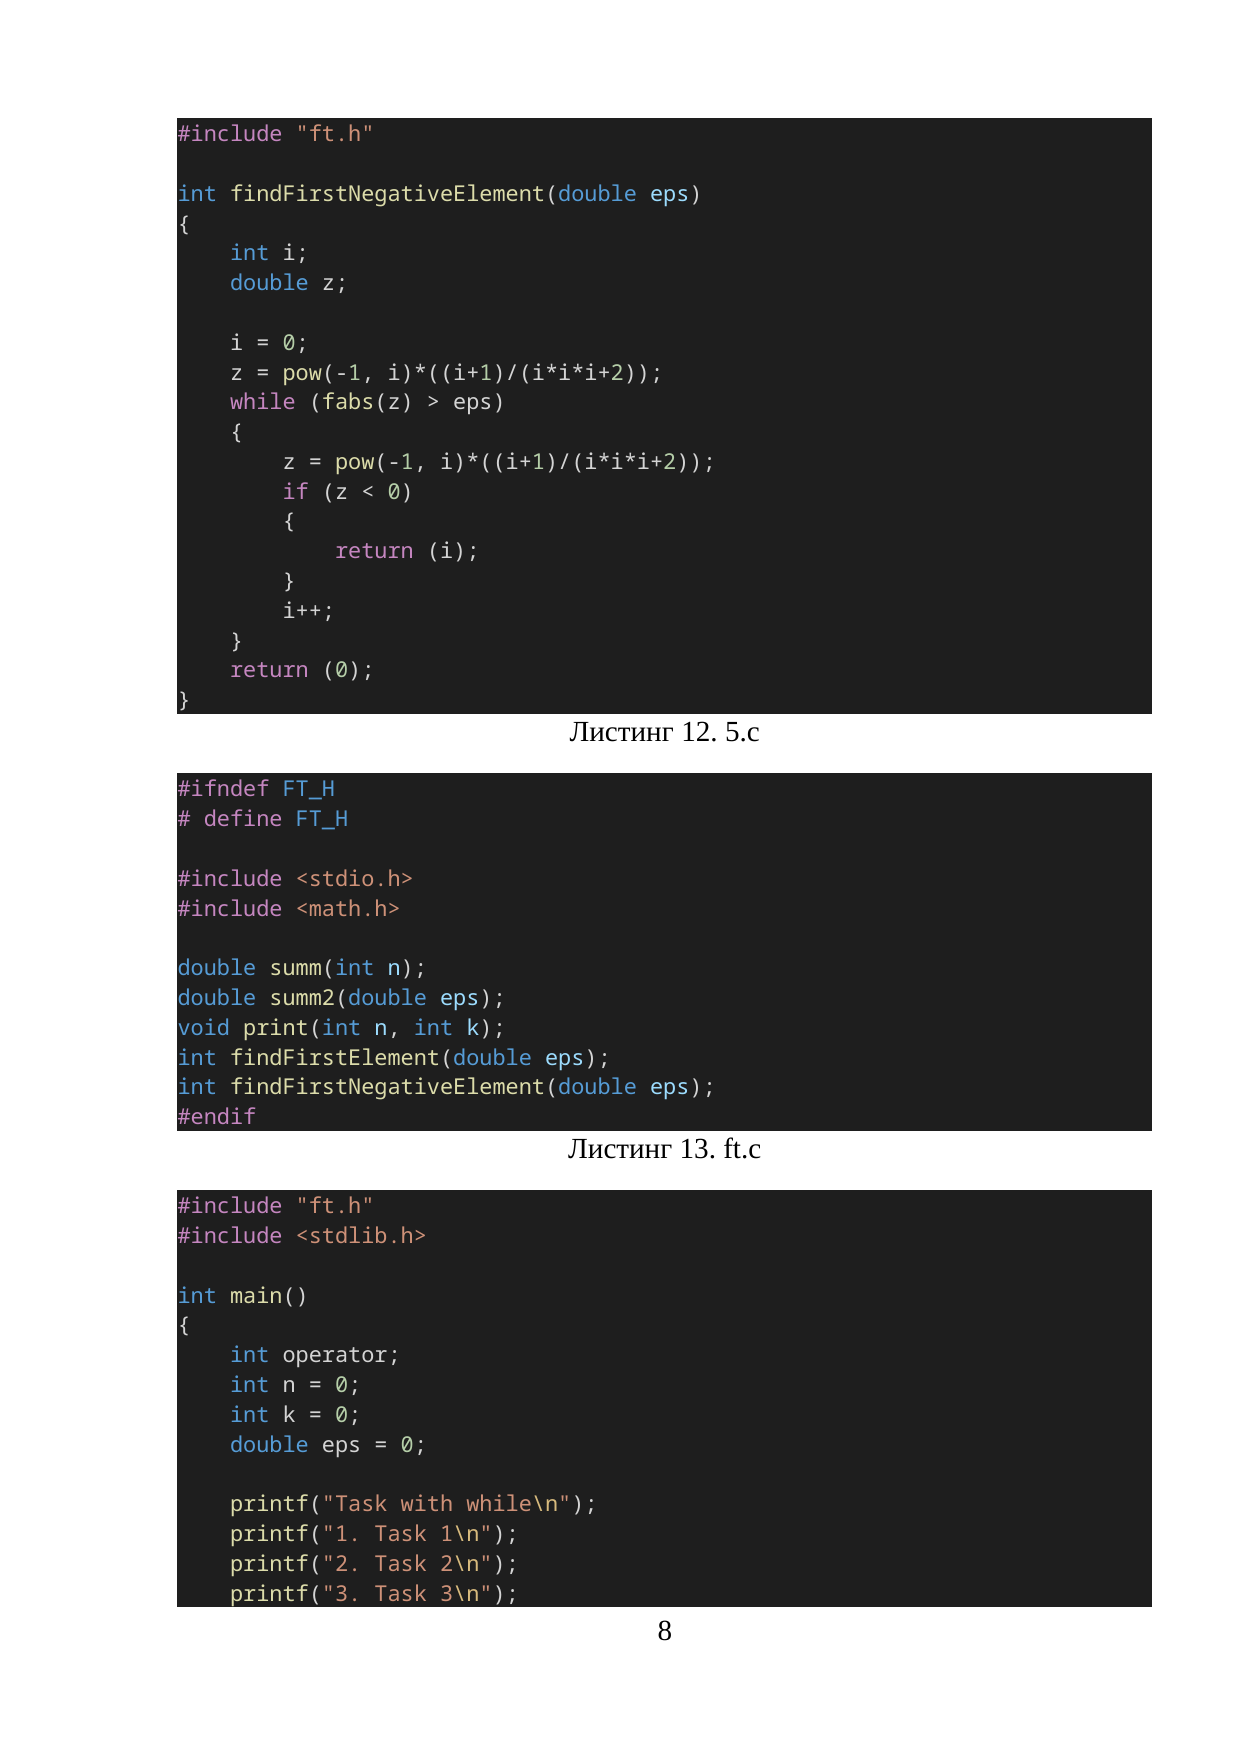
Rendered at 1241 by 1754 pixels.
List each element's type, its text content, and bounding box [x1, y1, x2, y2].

text int main() [177, 1279, 1152, 1309]
text #include <stdlib.h> [177, 1220, 1152, 1250]
text void print(int n, int k); [177, 1012, 1152, 1041]
text } [177, 624, 1152, 654]
text Листинг 12. 5.c [177, 714, 1152, 747]
text Листинг 13. ft.c [177, 1131, 1152, 1164]
text } [177, 565, 1152, 595]
text double summ2(double eps); [177, 982, 1152, 1012]
text { [177, 1309, 1152, 1339]
text z = pow(-1, i)*((i+1)/(i*i*i+2)); [177, 356, 1152, 386]
text #include <math.h> [177, 892, 1152, 922]
text return (0); [177, 654, 1152, 684]
text #include <stdio.h> [177, 863, 1152, 892]
text int findFirstElement(double eps); [177, 1041, 1152, 1071]
text int k = 0; [177, 1399, 1152, 1428]
text } [177, 684, 1152, 714]
text int findFirstNegativeElement(double eps) [177, 178, 1152, 207]
text printf("2. Task 2\n"); [177, 1548, 1152, 1577]
text #endif [177, 1101, 1152, 1131]
text int n = 0; [177, 1369, 1152, 1399]
text { [177, 416, 1152, 446]
text while (fabs(z) > eps) [177, 386, 1152, 416]
text int findFirstNegativeElement(double eps); [177, 1071, 1152, 1101]
text i++; [177, 595, 1152, 624]
text #include "ft.h" [177, 1190, 1152, 1220]
text return (i); [177, 535, 1152, 565]
text z = pow(-1, i)*((i+1)/(i*i*i+2)); [177, 446, 1152, 476]
text int i; [177, 237, 1152, 267]
text if (z < 0) [177, 476, 1152, 505]
text printf("1. Task 1\n"); [177, 1518, 1152, 1548]
text # define FT_H [177, 803, 1152, 833]
text { [177, 207, 1152, 237]
text #include "ft.h" [177, 118, 1152, 148]
text double z; [177, 267, 1152, 297]
text #ifndef FT_H [177, 773, 1152, 803]
text int operator; [177, 1339, 1152, 1369]
text double summ(int n); [177, 952, 1152, 982]
text double eps = 0; [177, 1428, 1152, 1458]
text printf("Task with while\n"); [177, 1488, 1152, 1518]
text printf("3. Task 3\n"); [177, 1577, 1152, 1607]
text i = 0; [177, 327, 1152, 356]
text { [177, 505, 1152, 535]
